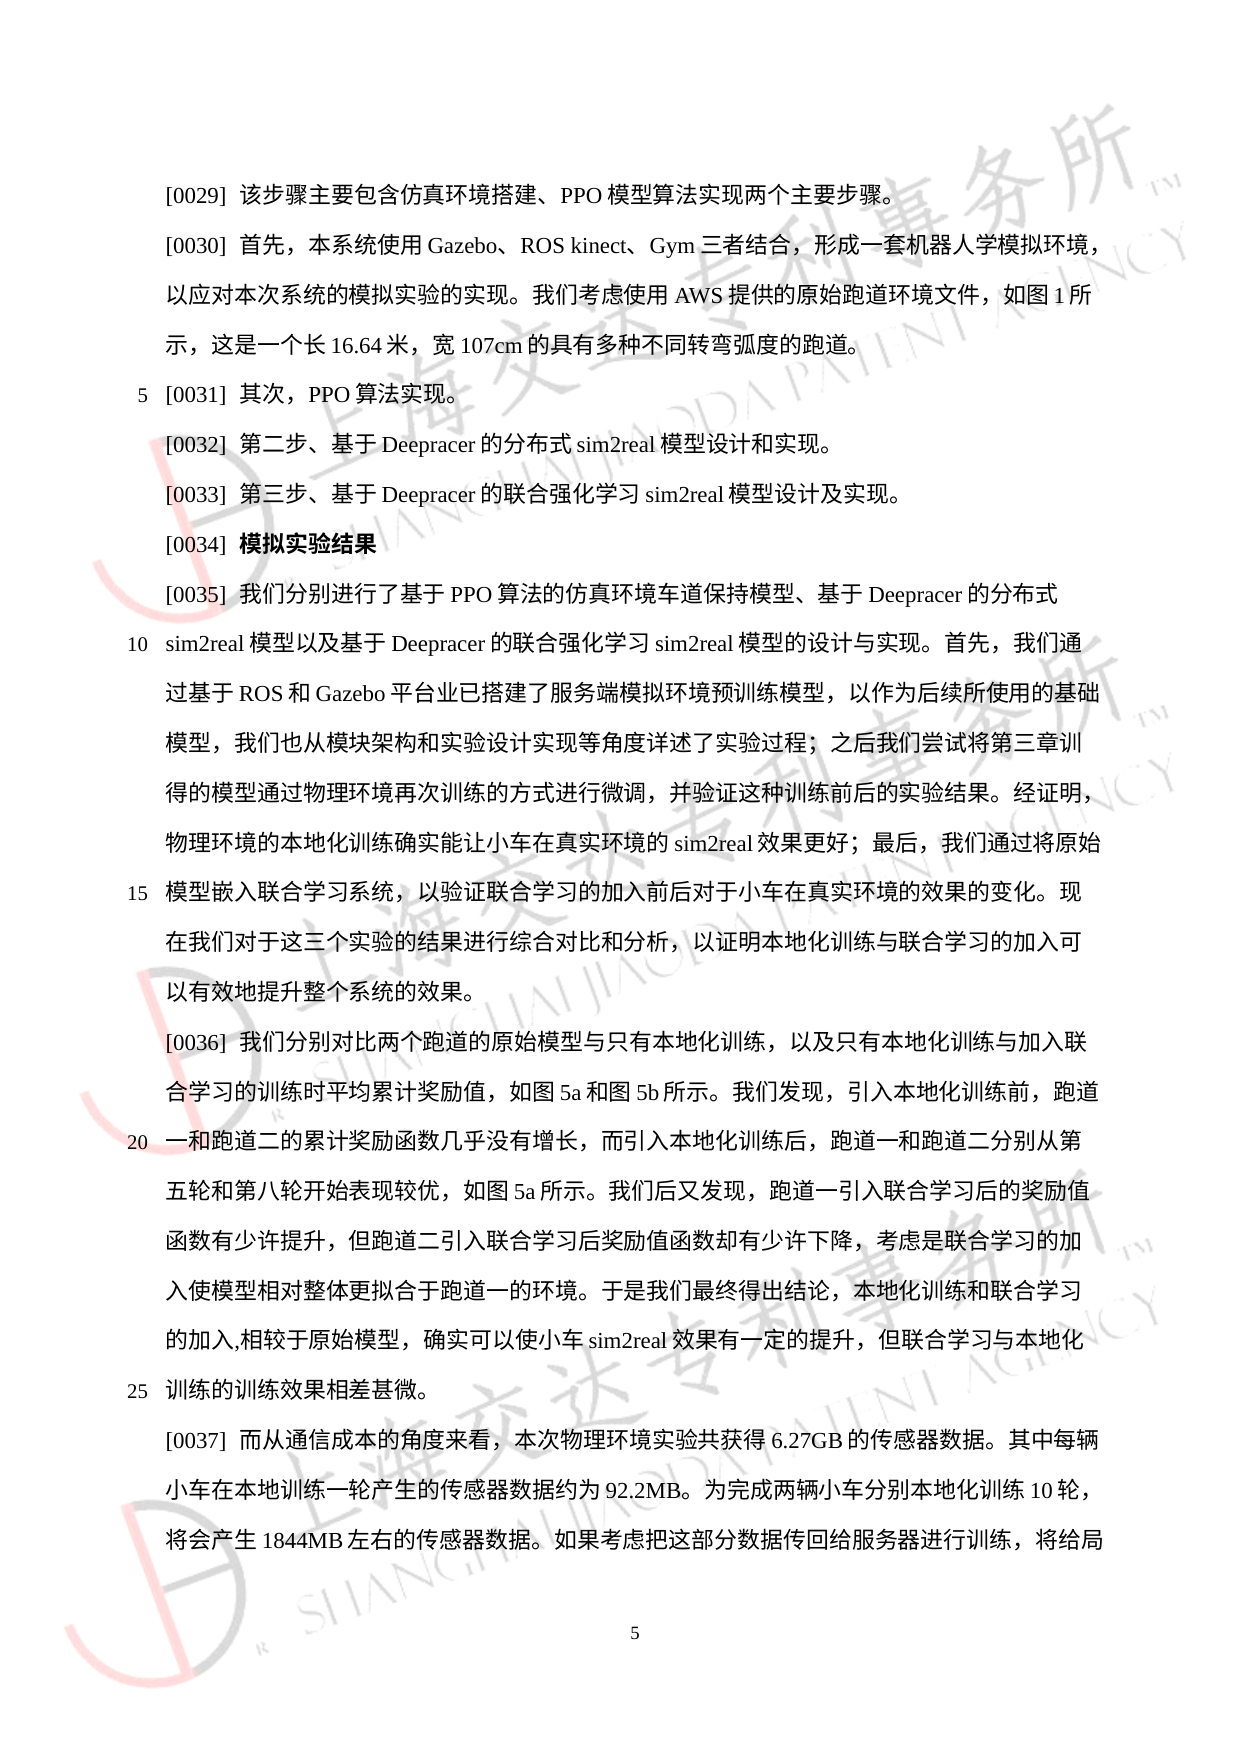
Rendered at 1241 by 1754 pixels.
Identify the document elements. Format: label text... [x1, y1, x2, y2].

list 第三步、基于Deepracer的联合强化学习sim2real模型设计及实现。 [165, 476, 1104, 509]
list 首先，本系统使用Gazebo、ROS kinect、Gym三者结合，形成一套机器人学模拟环境，以应对本次系统的模拟实验的实现。我们考虑使用AWS提供的原始跑道环境文件，如图1所示，这是一个长16.64米，宽107cm的具有多种不同转弯弧度的跑道。 [165, 227, 1104, 360]
list 我们分别对比两个跑道的原始模型与只有本地化训练，以及只有本地化训练与加入联合学习的训练时平均累计奖励值，如图5a和图5b所示。我们发现，引入本地化训练前，跑道一和跑道二的累计奖励函数几乎没有增长，而引入本地化训练后，跑道一和跑道二分别从第五轮和第八轮开始表现较优，如图5a所示。我们后又发现，跑道一引入联合学习后的奖励值函数有少许提升，但跑道二引入联合学习后奖励值函数却有少许下降，考虑是联合学习的加入使模型相对整体更拟合于跑道一的环境。于是我们最终得出结论，本地化训练和联合学习的加入,相较于原始模型，确实可以使小车sim2real效果有一定的提升，但联合学习与本地化训练的训练效果相差甚微。 [165, 1024, 1104, 1405]
list 第二步、基于Deepracer的分布式sim2real模型设计和实现。 [165, 426, 1104, 459]
list 我们分别进行了基于PPO算法的仿真环境车道保持模型、基于Deepracer的分布式sim2real模型以及基于Deepracer的联合强化学习sim2real模型的设计与实现。首先，我们通过基于ROS和Gazebo平台业已搭建了服务端模拟环境预训练模型，以作为后续所使用的基础模型，我们也从模块架构和实验设计实现等角度详述了实验过程；之后我们尝试将第三章训得的模型通过物理环境再次训练的方式进行微调，并验证这种训练前后的实验结果。经证明，物理环境的本地化训练确实能让小车在真实环境的sim2real效果更好；最后，我们通过将原始模型嵌入联合学习系统，以验证联合学习的加入前后对于小车在真实环境的效果的变化。现在我们对于这三个实验的结果进行综合对比和分析，以证明本地化训练与联合学习的加入可以有效地提升整个系统的效果。 [165, 576, 1104, 1007]
list 其次，PPO算法实现。 [165, 376, 1104, 409]
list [165, 1422, 1104, 1555]
list 模拟实验结果 [165, 526, 1104, 559]
list 该步骤主要包含仿真环境搭建、PPO模型算法实现两个主要步骤。 [165, 177, 1104, 210]
